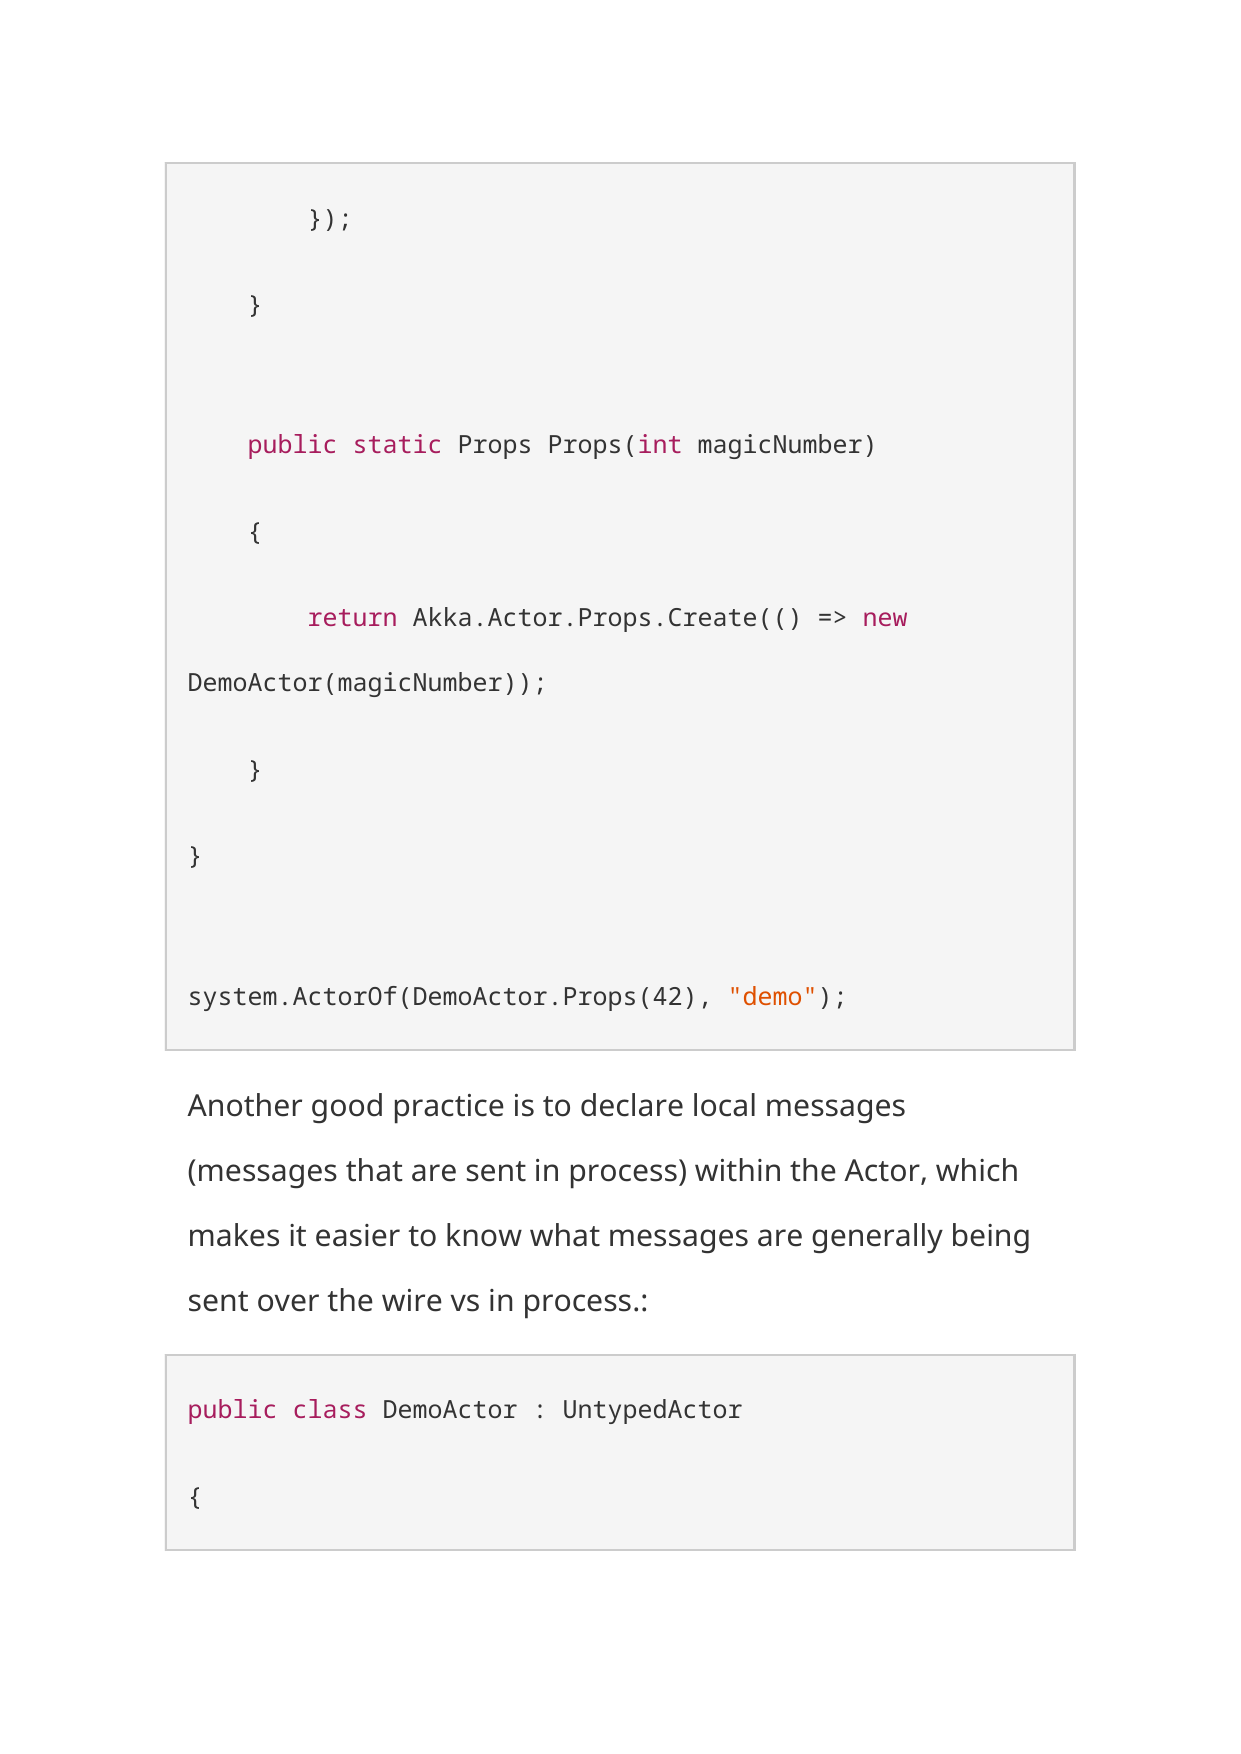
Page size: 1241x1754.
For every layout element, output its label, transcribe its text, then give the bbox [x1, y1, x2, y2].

text }); [167, 164, 1073, 248]
text public class DemoActor : UntypedActor [167, 1356, 1073, 1440]
text } [167, 248, 1073, 335]
text public static Props Props(int magicNumber) [167, 389, 1073, 475]
text Another good practice is to declare local messages (messages that are sent in process) within the Actor, which makes it easier to know what messages are generally being sent over the wire vs in process.: [187, 1072, 1053, 1332]
text { [167, 1440, 1073, 1549]
text return Akka.Actor.Props.Create(() => new DemoActor(magicNumber)); [167, 562, 1073, 713]
text } [167, 713, 1073, 800]
text } [167, 800, 1073, 886]
text system.ActorOf(DemoActor.Props(42), "demo"); [167, 940, 1073, 1049]
text { [167, 475, 1073, 562]
